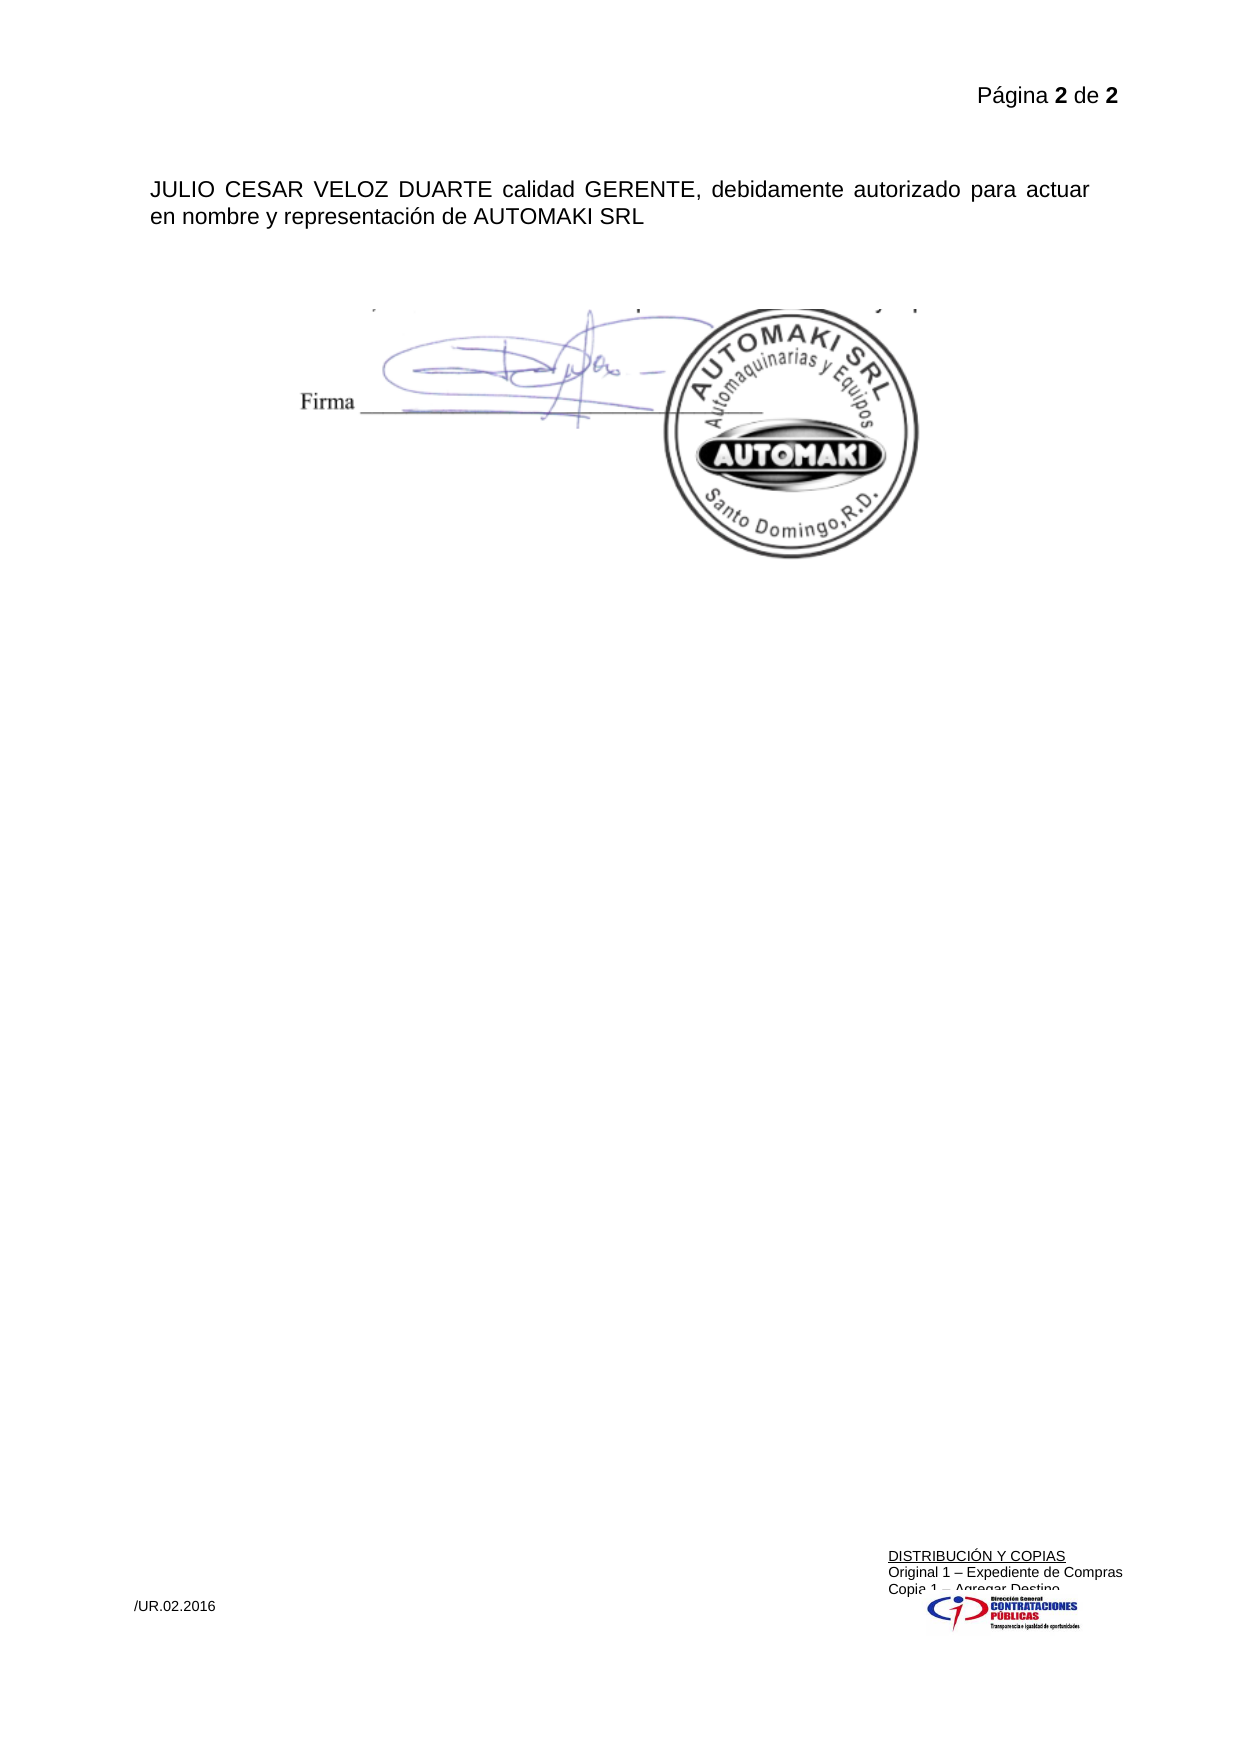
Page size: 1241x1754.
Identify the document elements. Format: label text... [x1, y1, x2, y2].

text JULIO CESAR VELOZ DUARTE calidad GERENTE, debidamente autorizado para actuar en nombre y representación de AUTOMAKI SRL [150, 176, 1090, 229]
picture [278, 309, 962, 604]
picture [921, 1590, 1091, 1637]
